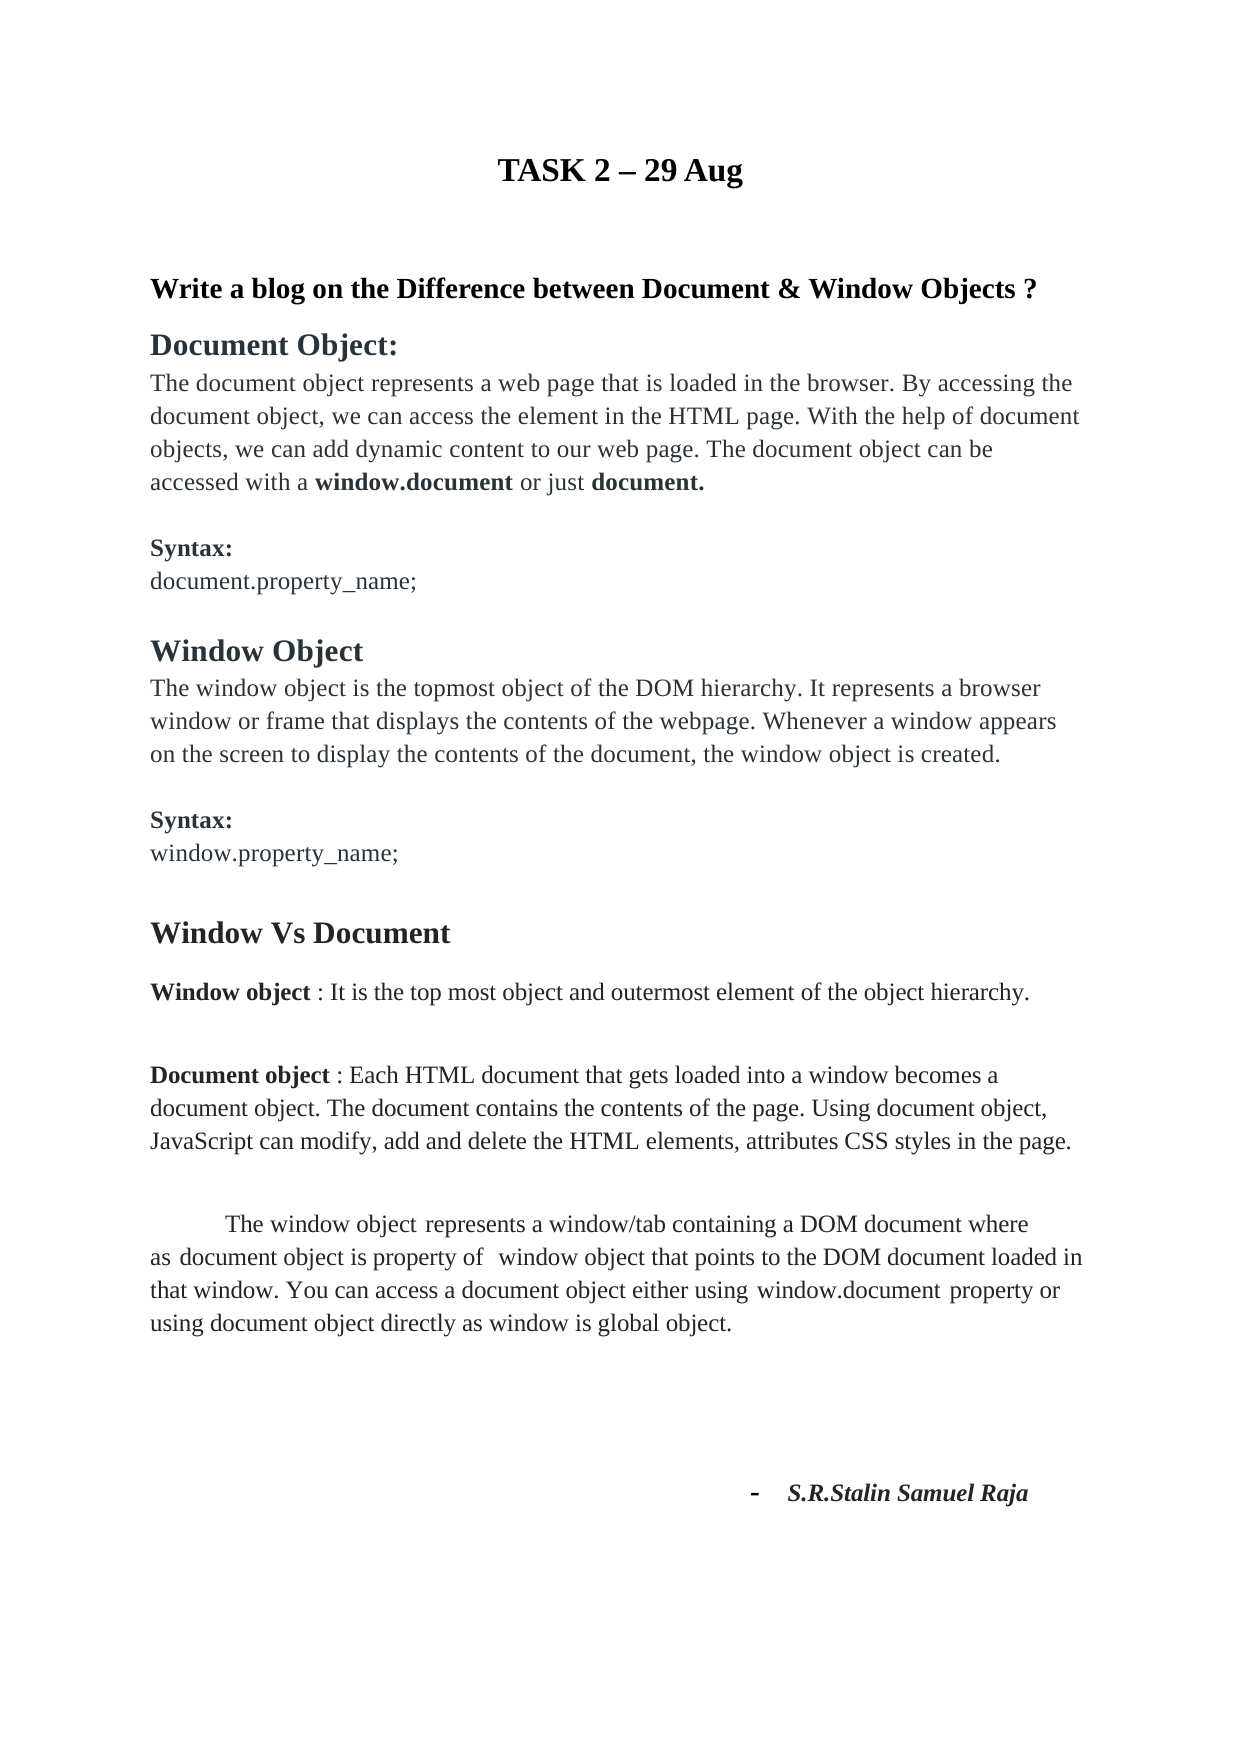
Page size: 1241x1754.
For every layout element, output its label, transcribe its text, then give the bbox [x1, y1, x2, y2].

text Syntax: [150, 533, 1090, 562]
text window.property_name; [150, 838, 1090, 867]
subtitle Window Vs Document [150, 914, 1090, 950]
subtitle Document Object: [150, 327, 1090, 363]
text The window object represents a window/tab containing a DOM document where as document object is property of window object that points to the DOM document loaded in that window. You can access a document object either using window.document property or using document object directly as window is global object. [150, 1209, 1090, 1337]
text Syntax: [150, 805, 1090, 834]
text Document object : Each HTML document that gets loaded into a window becomes a document object. The document contains the contents of the page. Using document object, JavaScript can modify, add and delete the HTML elements, attributes CSS styles in the page. [150, 1060, 1090, 1155]
text The window object is the topmost object of the DOM hierarchy. It represents a browser window or frame that displays the contents of the webpage. Whenever a window appears on the screen to display the contents of the document, the window object is created. [150, 673, 1090, 768]
subtitle Window Object [150, 632, 1090, 668]
list S.R.Stalin Samuel Raja [750, 1474, 1090, 1508]
text TASK 2 – 29 Aug [150, 150, 1090, 188]
text Window object : It is the top most object and outermost element of the object hierarchy. [150, 977, 1090, 1006]
text The document object represents a web page that is loaded in the browser. By accessing the document object, we can access the element in the HTML page. With the help of document objects, we can add dynamic content to our web page. The document object can be accessed with a window.document or just document. [150, 368, 1090, 496]
text document.property_name; [150, 566, 1090, 595]
text Write a blog on the Difference between Document & Window Objects ? [150, 271, 1090, 305]
